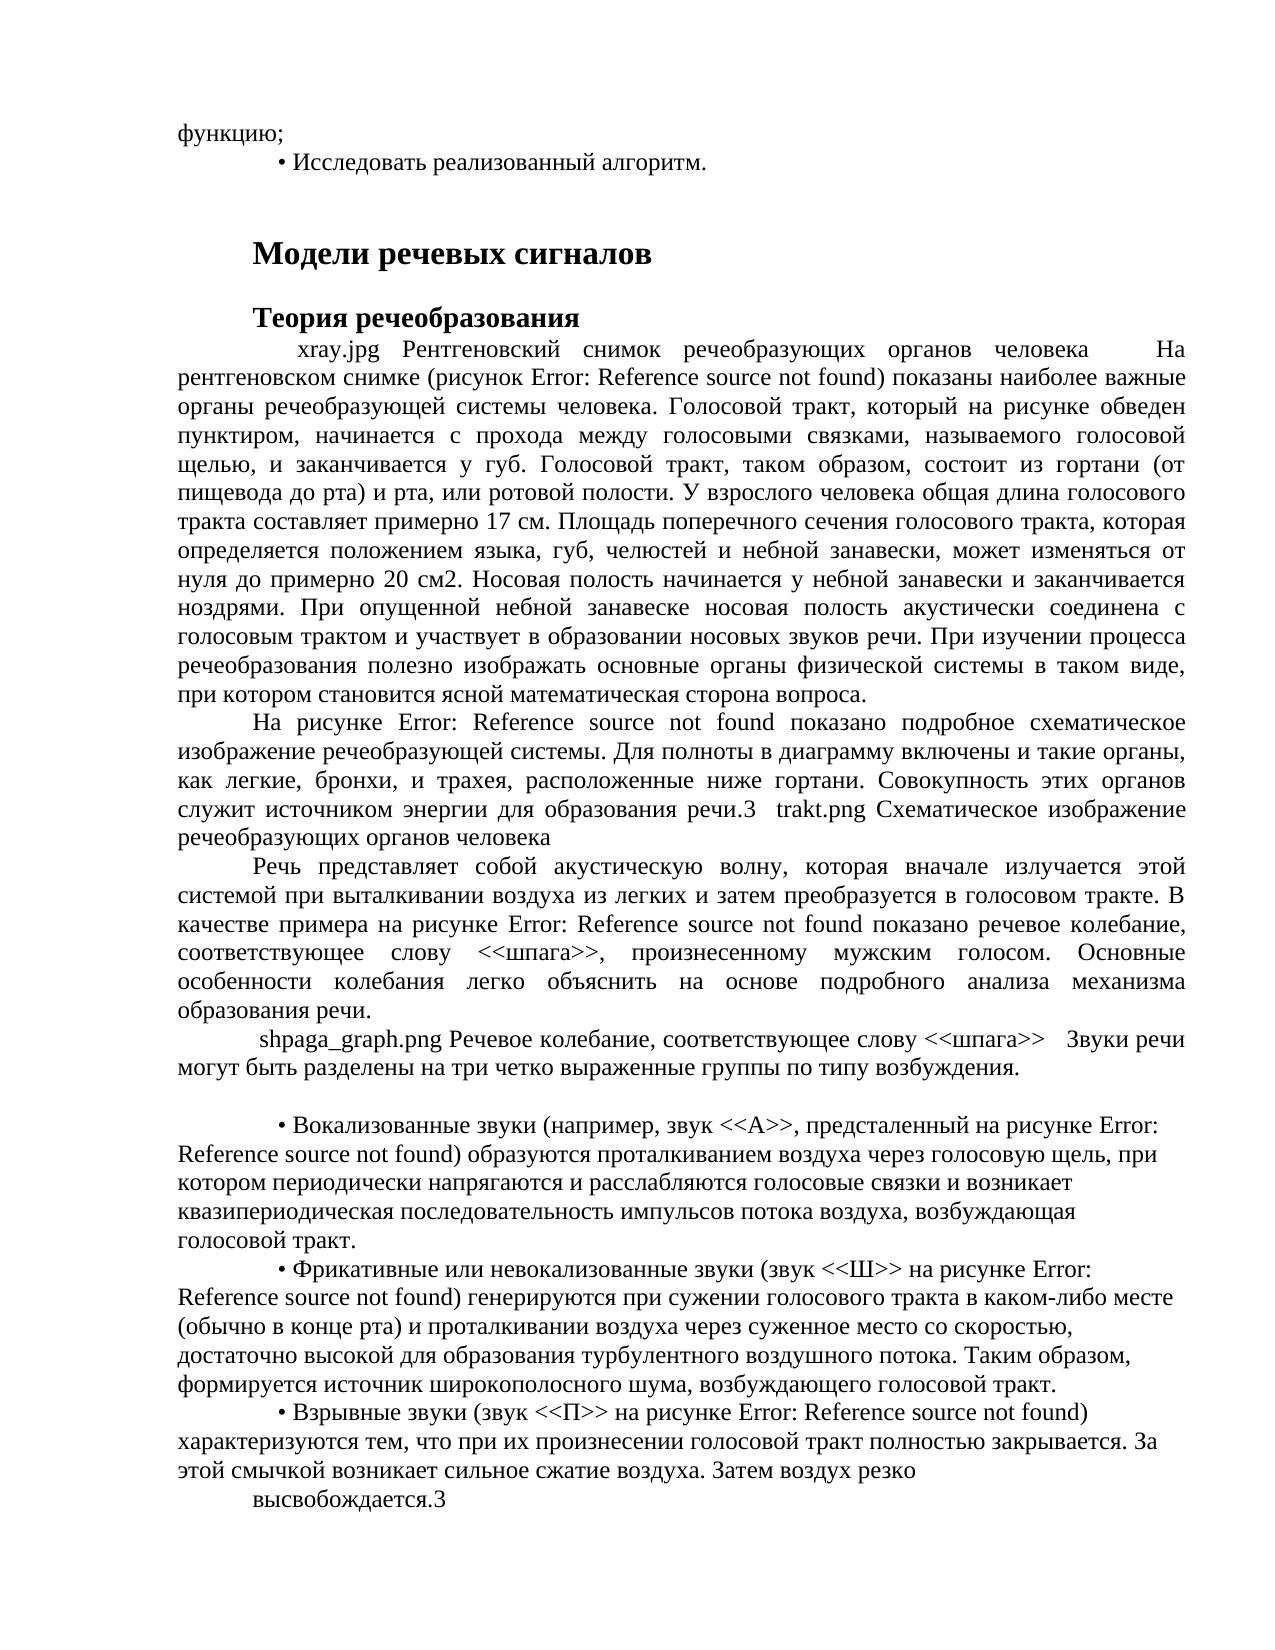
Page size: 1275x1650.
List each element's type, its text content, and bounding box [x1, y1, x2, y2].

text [177, 118, 1186, 147]
text shpaga_graph.png Речевое колебание, соответствующее слову <<шпага>> Звуки речи могут быть разделены на три четко выраженные группы по типу возбуждения. [177, 1024, 1186, 1081]
text Модели речевых сигналов [177, 233, 1186, 271]
text высвобождается. [177, 1484, 1186, 1512]
text • Исследовать реализованный алгоритм. [177, 147, 1186, 176]
text Теория речеобразования [177, 300, 1186, 334]
